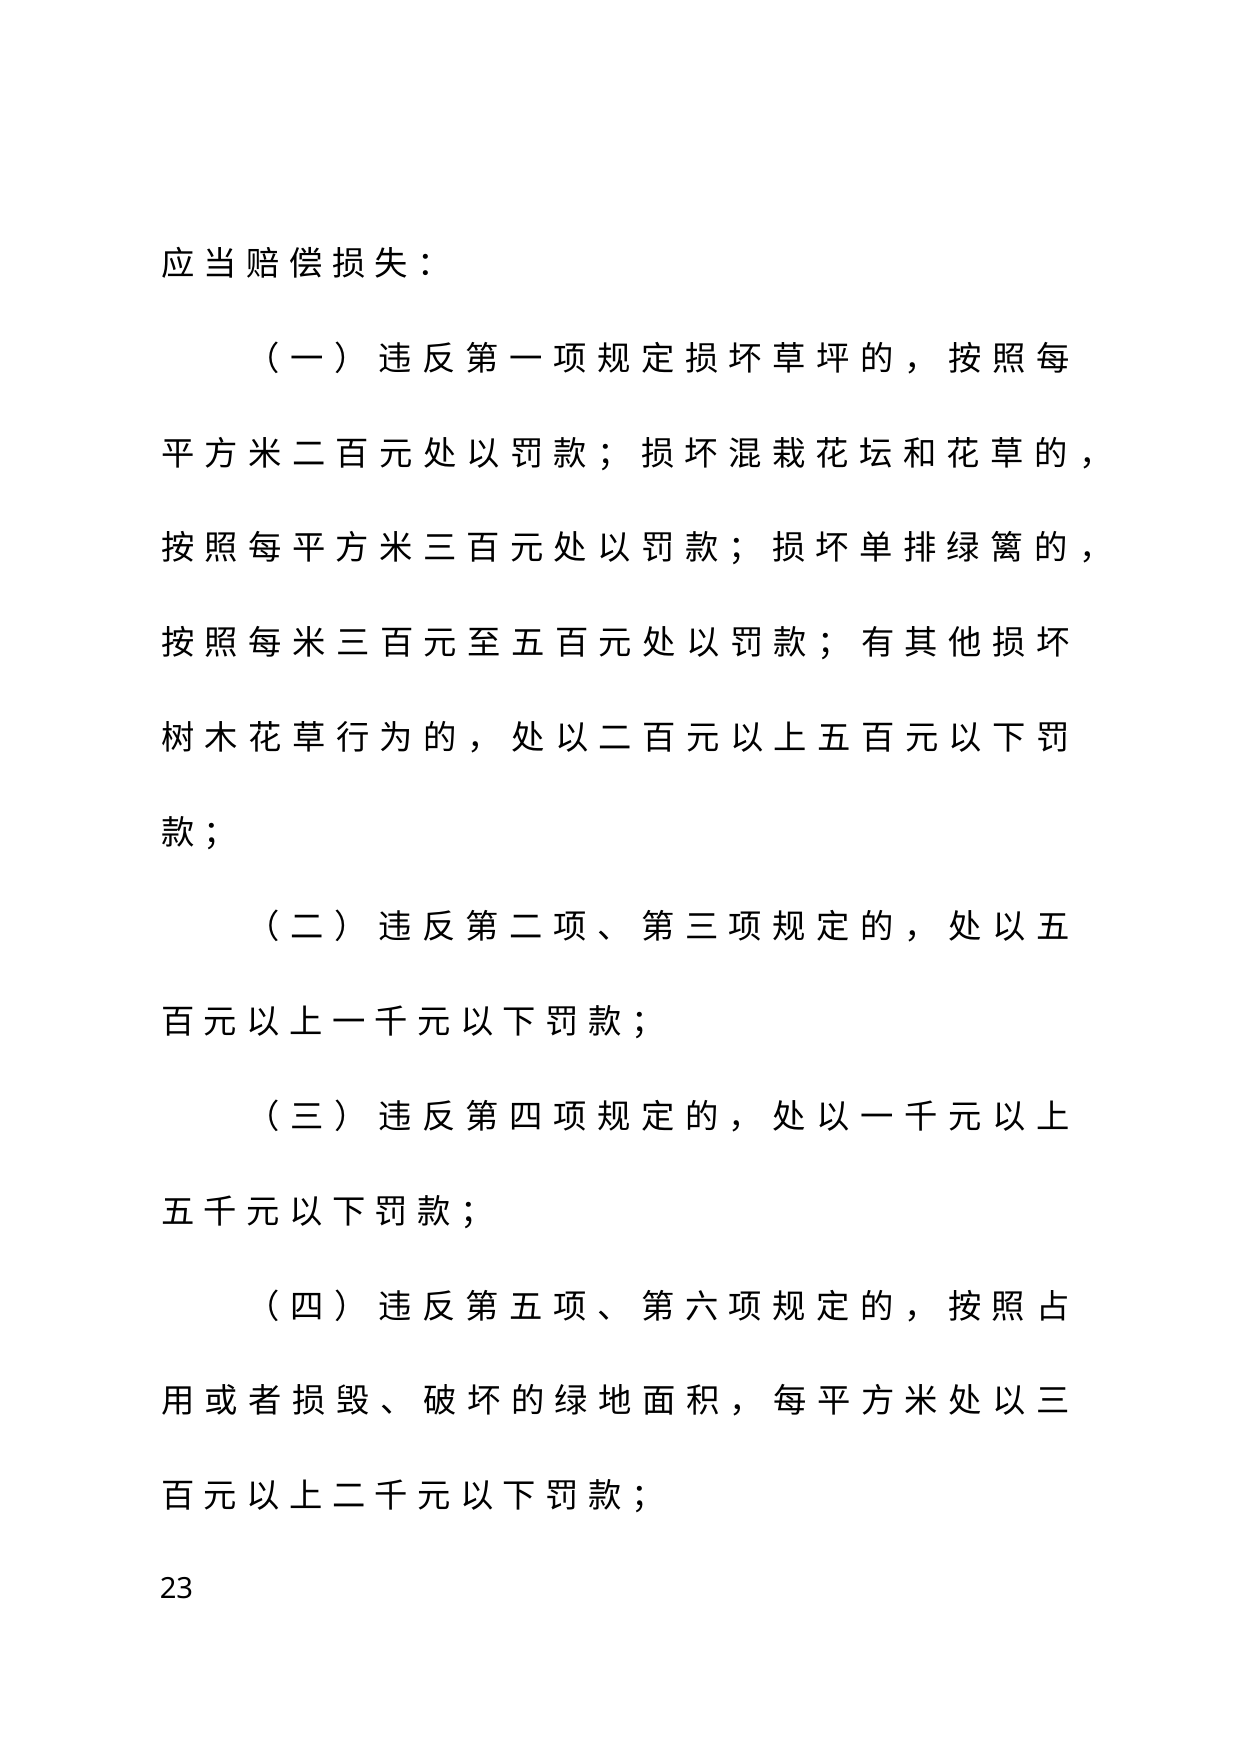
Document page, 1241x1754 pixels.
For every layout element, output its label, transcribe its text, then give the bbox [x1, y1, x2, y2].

text （四）违反第五项、第六项规定的，按照占用或者损毁、破坏的绿地面积，每平方米处以三百元以上二千元以下罚款； [161, 1256, 1079, 1541]
text （一）违反第一项规定损坏草坪的，按照每平方米二百元处以罚款；损坏混栽花坛和花草的，按照每平方米三百元处以罚款；损坏单排绿篱的，按照每米三百元至五百元处以罚款；有其他损坏树木花草行为的，处以二百元以上五百元以下罚款； [161, 308, 1079, 877]
text （三）违反第四项规定的，处以一千元以上五千元以下罚款； [161, 1067, 1079, 1256]
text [161, 213, 1079, 308]
text （二）违反第二项、第三项规定的，处以五百元以上一千元以下罚款； [161, 877, 1079, 1067]
